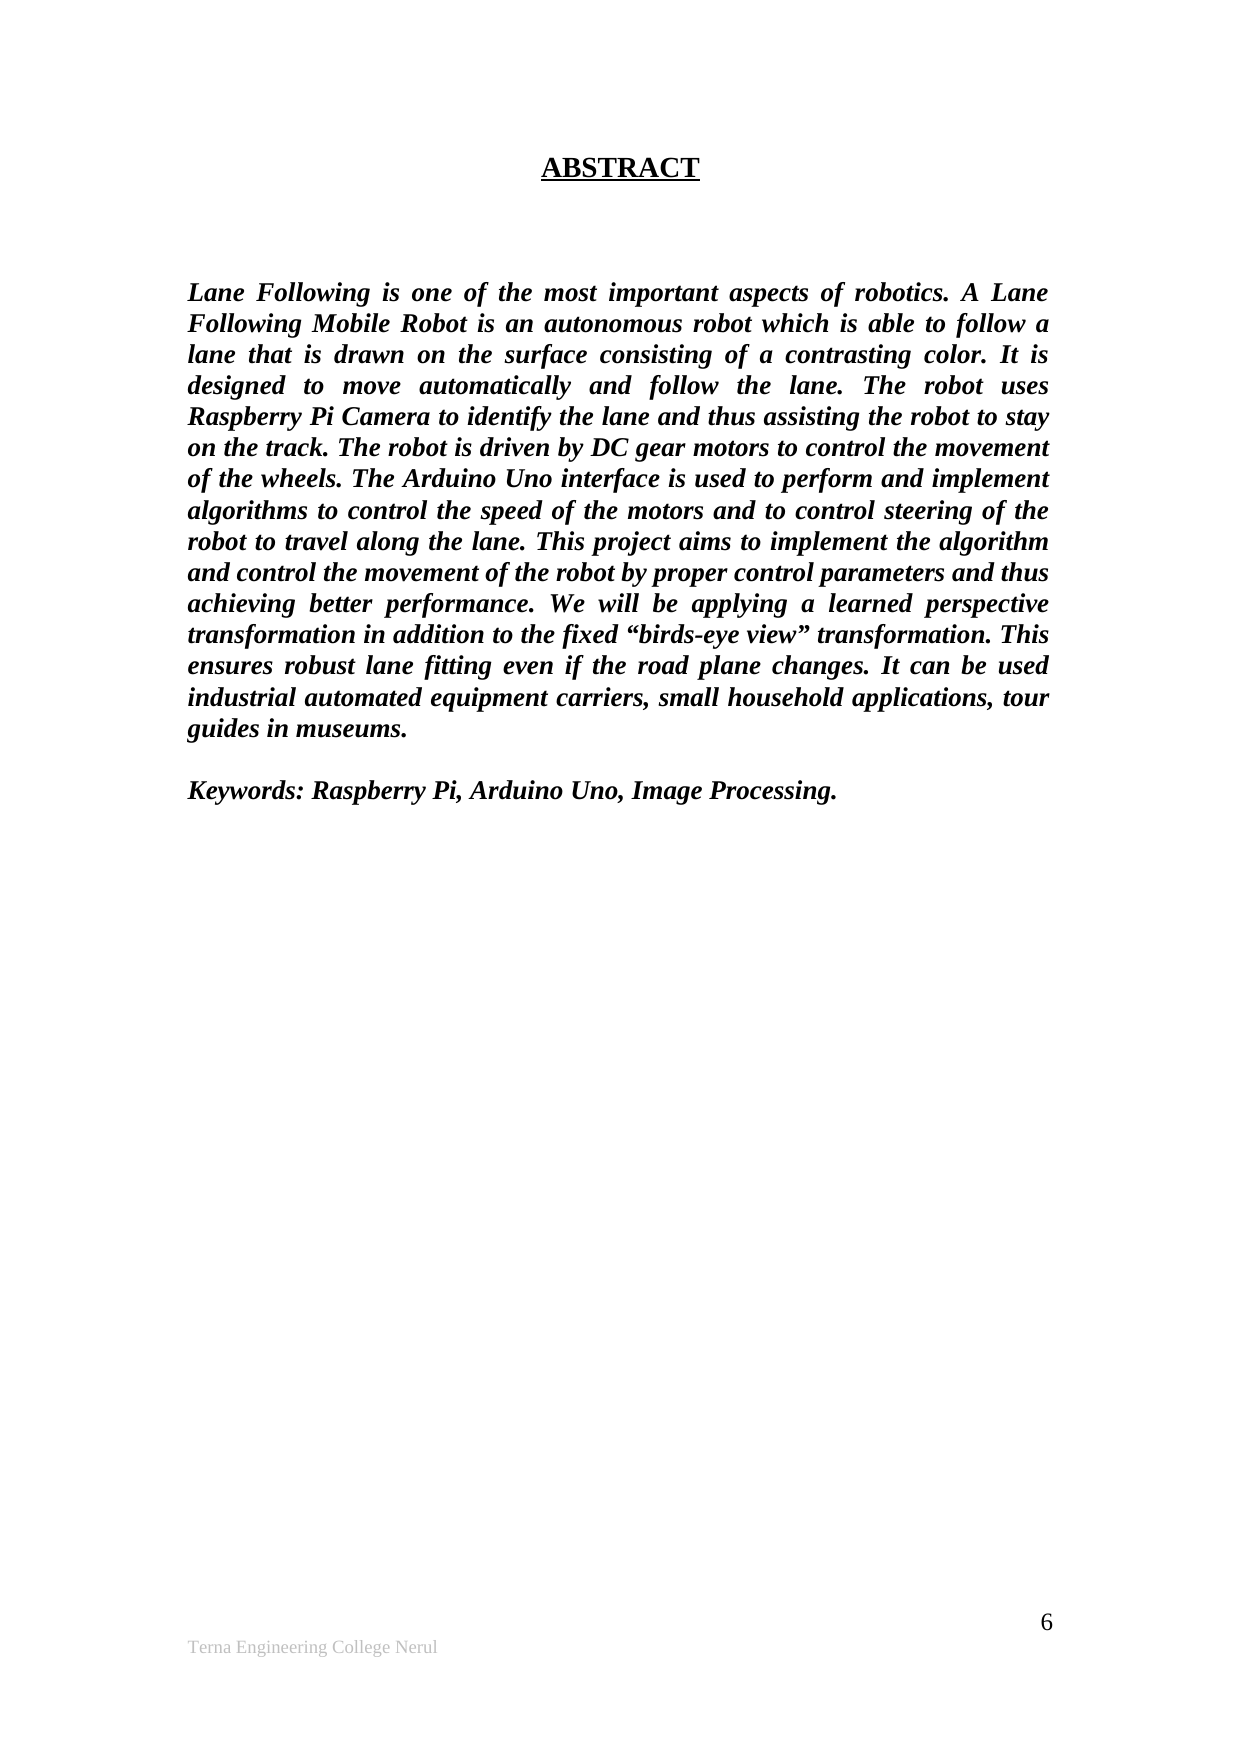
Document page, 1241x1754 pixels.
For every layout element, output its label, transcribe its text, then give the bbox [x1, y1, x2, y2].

text Keywords: Raspberry Pi, Arduino Uno, Image Processing. [187, 774, 1053, 805]
text ABSTRACT [187, 150, 1053, 183]
text Lane Following is one of the most important aspects of robotics. A Lane Following Mobile Robot is an autonomous robot which is able to follow a lane that is drawn on the surface consisting of a contrasting color. It is designed to move automatically and follow the lane. The robot uses Raspberry Pi Camera to identify the lane and thus assisting the robot to stay on the track. The robot is driven by DC gear motors to control the movement of the wheels. The Arduino Uno interface is used to perform and implement algorithms to control the speed of the motors and to control steering of the robot to travel along the lane. This project aims to implement the algorithm and control the movement of the robot by proper control parameters and thus achieving better performance. We will be applying a learned perspective transformation in addition to the fixed “birds-eye view” transformation. This ensures robust lane fitting even if the road plane changes. It can be used industrial automated equipment carriers, small household applications, tour guides in museums. [187, 276, 1053, 743]
